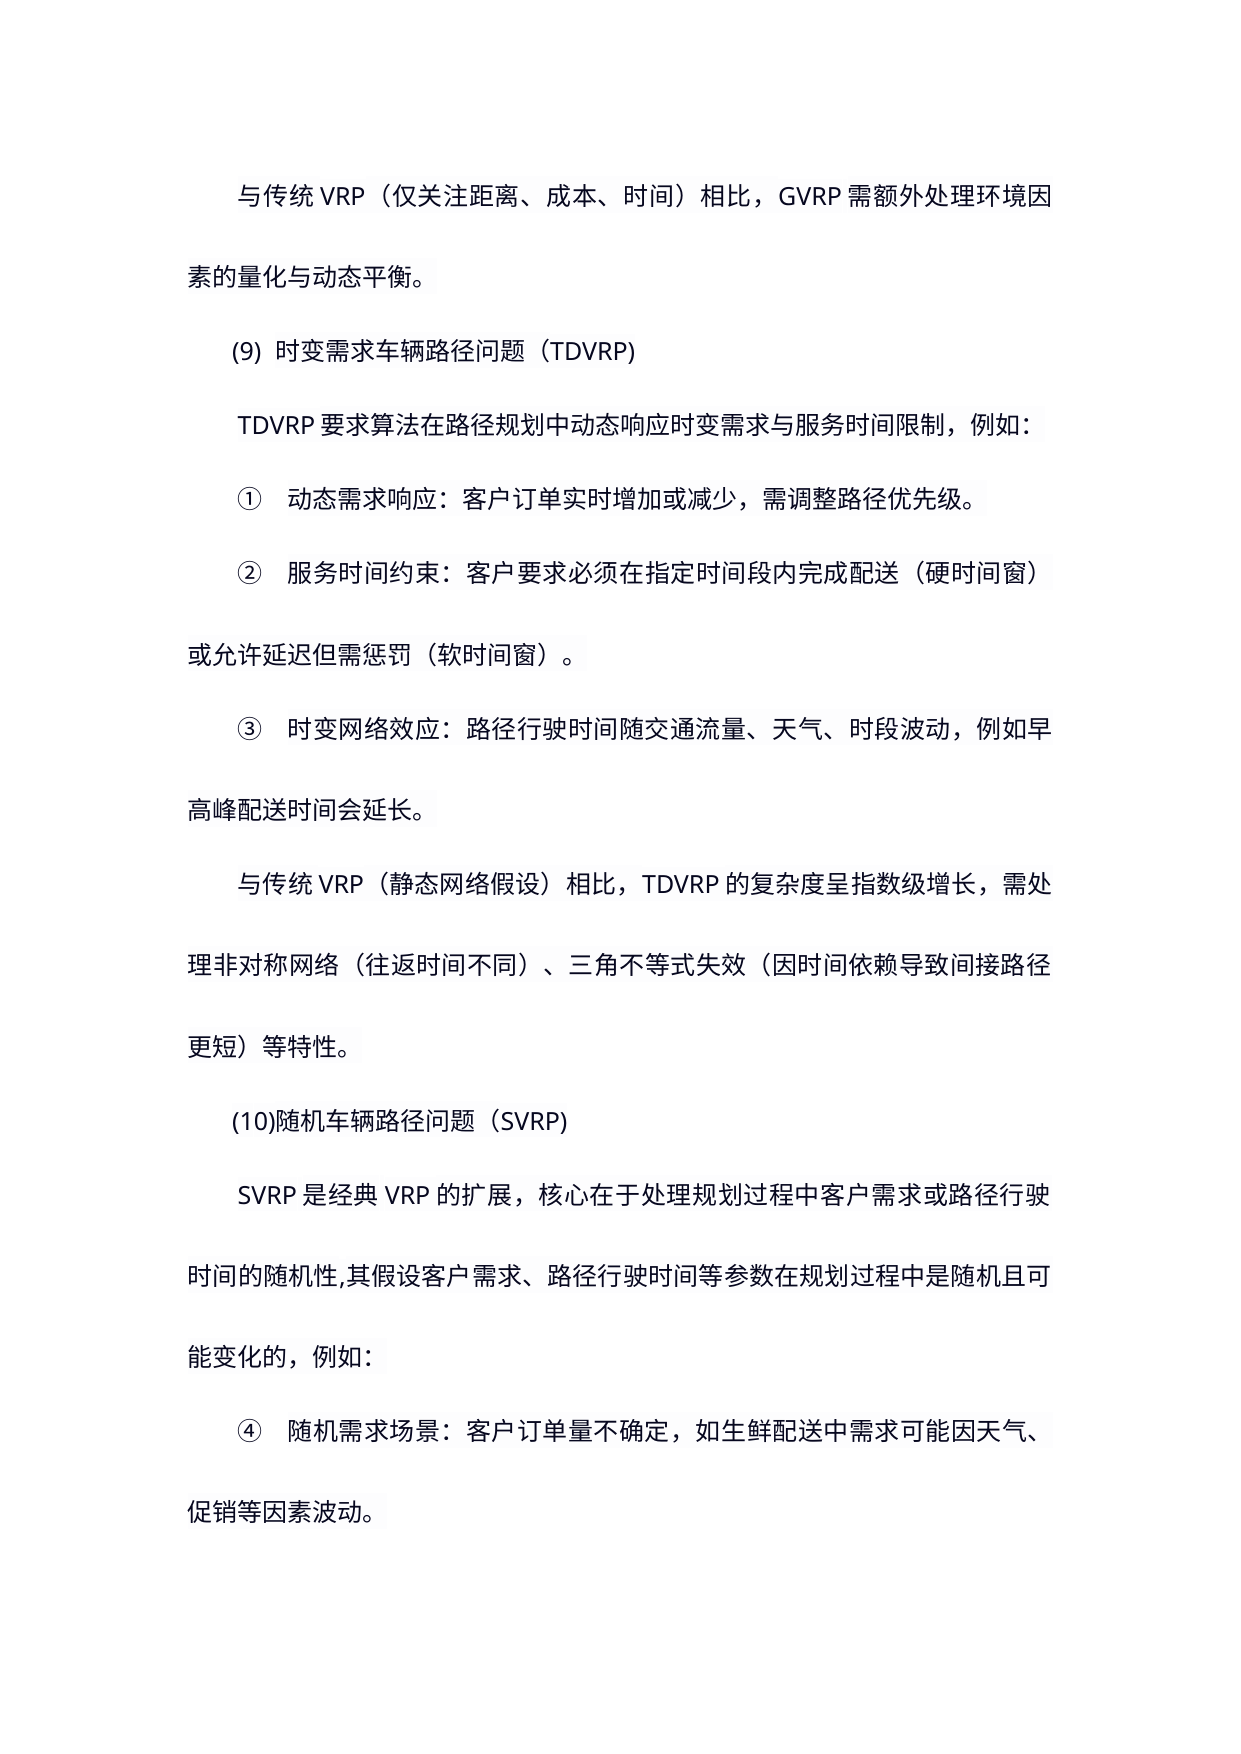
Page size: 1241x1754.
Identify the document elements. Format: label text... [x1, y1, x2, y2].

list SVRP是经典VRP的扩展，核心在于处理规划过程中客户需求或路径行驶时间的随机性,其假设客户需求、路径行驶时间等参数在规划过程中是随机且可能变化的，例如： [187, 1161, 1053, 1388]
list 服务时间约束：客户要求必须在指定时间段内完成配送（硬时间窗）或允许延迟但需惩罚（软时间窗）。 [187, 539, 1053, 686]
list 随机需求场景：客户订单量不确定，如生鲜配送中需求可能因天气、促销等因素波动。 [187, 1397, 1053, 1543]
list 与传统VRP（静态网络假设）相比，TDVRP的复杂度呈指数级增长，需处理非对称网络（往返时间不同）、三角不等式失效（因时间依赖导致间接路径更短）等特性。 [187, 850, 1053, 1078]
list 时变需求车辆路径问题（TDVRP) [187, 317, 1053, 382]
list TDVRP要求算法在路径规划中动态响应时变需求与服务时间限制，例如： [187, 391, 1053, 456]
list 与传统VRP（仅关注距离、成本、时间）相比，GVRP需额外处理环境因素的量化与动态平衡。 [187, 162, 1053, 308]
list 时变网络效应：路径行驶时间随交通流量、天气、时段波动，例如早高峰配送时间会延长。 [187, 695, 1053, 841]
list 动态需求响应：客户订单实时增加或减少，需调整路径优先级。 [187, 465, 1053, 530]
list (10)随机车辆路径问题（SVRP) [187, 1087, 1053, 1152]
